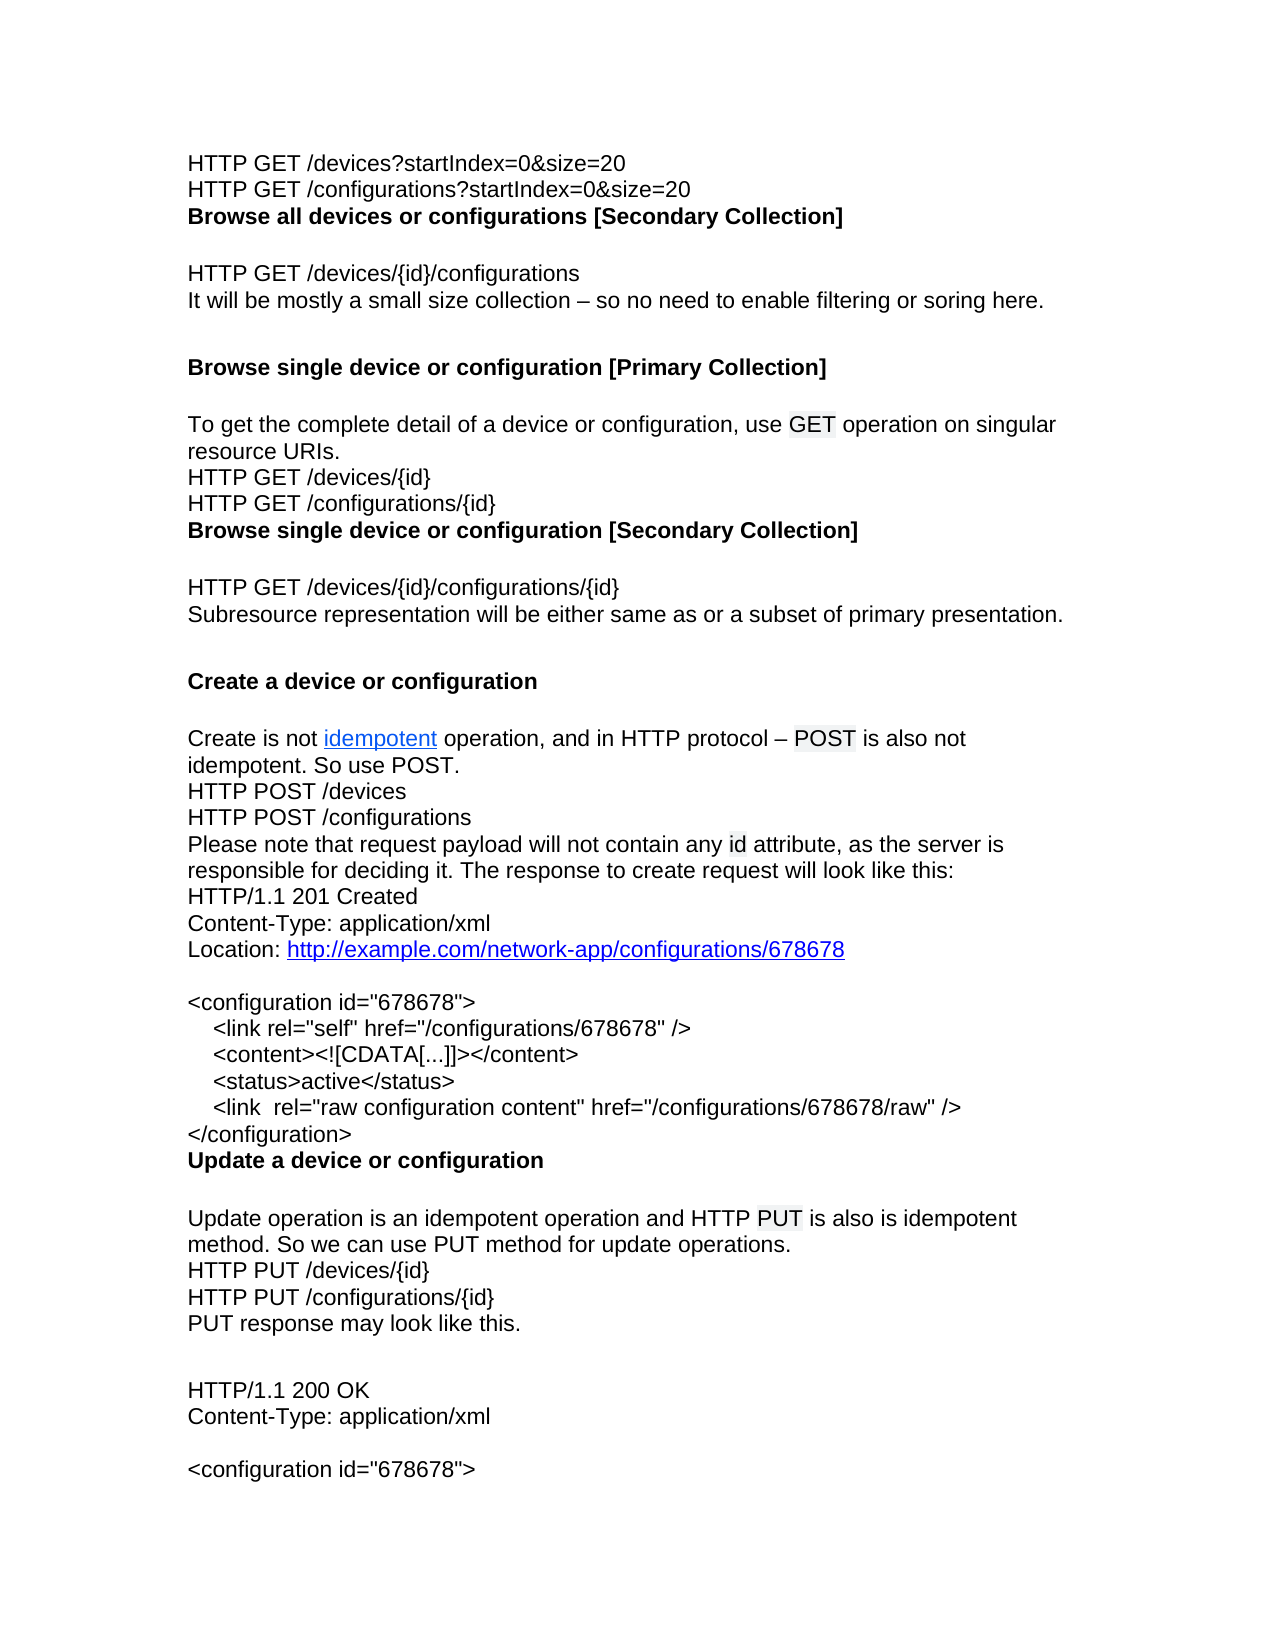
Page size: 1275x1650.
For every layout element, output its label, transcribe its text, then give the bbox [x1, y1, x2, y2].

text Create a device or configuration [187, 668, 1087, 694]
text PUT response may look like this. [187, 1310, 1087, 1336]
text It will be mostly a small size collection – so no need to enable filtering or soring here. [187, 287, 1087, 313]
text Create is not idempotent operation, and in HTTP protocol – POST is also not idempotent. So use POST. [187, 725, 1087, 778]
text Please note that request payload will not contain any id attribute, as the server is responsible for deciding it. The response to create request will look like this: [187, 831, 1087, 883]
table_header HTTP GET /devices/{id} HTTP GET /configurations/{id} [188, 464, 1275, 517]
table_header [188, 1377, 1275, 1482]
table_header HTTP GET /devices/{id}/configurations [188, 260, 1275, 287]
table_header HTTP GET /devices/{id}/configurations/{id} [188, 574, 1275, 601]
text Update a device or configuration [187, 1147, 1087, 1173]
table_header HTTP POST /devices HTTP POST /configurations [188, 778, 1275, 831]
text Update operation is an idempotent operation and HTTP PUT is also is idempotent method. So we can use PUT method for update operations. [187, 1204, 1087, 1257]
text Browse all devices or configurations [Secondary Collection] [187, 203, 1087, 229]
text Browse single device or configuration [Secondary Collection] [187, 517, 1087, 543]
text Subresource representation will be either same as or a subset of primary presentation. [187, 601, 1087, 627]
text Browse single device or configuration [Primary Collection] [187, 354, 1087, 380]
table_header HTTP GET /devices?startIndex=0&size=20 HTTP GET /configurations?startIndex=0&size=20 [188, 150, 1275, 203]
table_header HTTP PUT /devices/{id} HTTP PUT /configurations/{id} [188, 1257, 1275, 1310]
table_header HTTP/1.1 201 Created Content-Type: application/xml Location: http://example.com/network-app/configurations/678678 <configuration id="678678"> <link rel="self" href="/configurations/678678" /> <content><![CDATA[...]]></content> <status>active</status> <link rel="raw configuration content" href="/configurations/678678/raw" /> </configuration> [188, 883, 1275, 1147]
text To get the complete detail of a device or configuration, use GET operation on singular resource URIs. [187, 411, 1087, 464]
